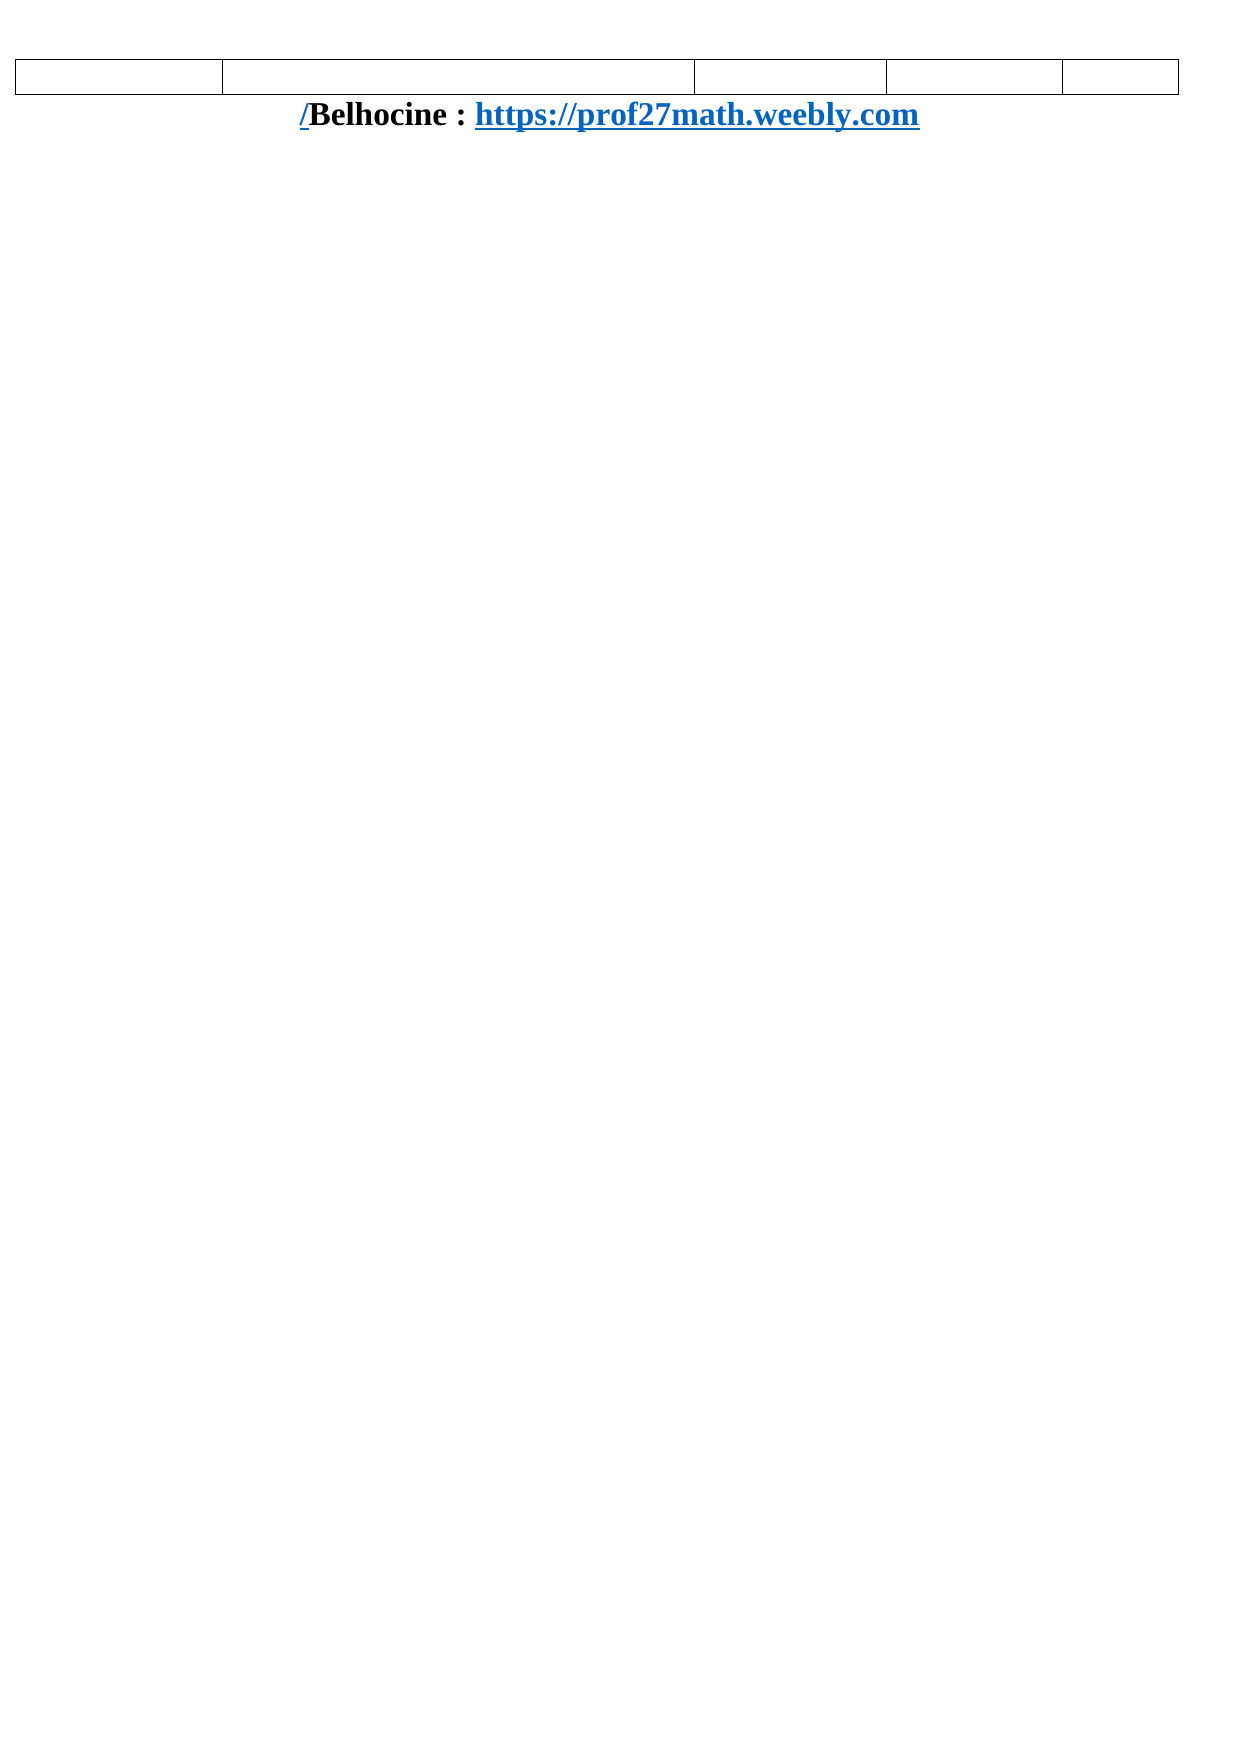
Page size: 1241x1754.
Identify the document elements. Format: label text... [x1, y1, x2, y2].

table_cell 03 [1063, 60, 1178, 94]
table_cell [695, 60, 886, 94]
table_cell [223, 60, 694, 94]
text Belhocine : https://prof27math.weebly.com/ [15, 95, 1196, 133]
table_cell [16, 60, 222, 94]
table_cell [887, 60, 1062, 94]
